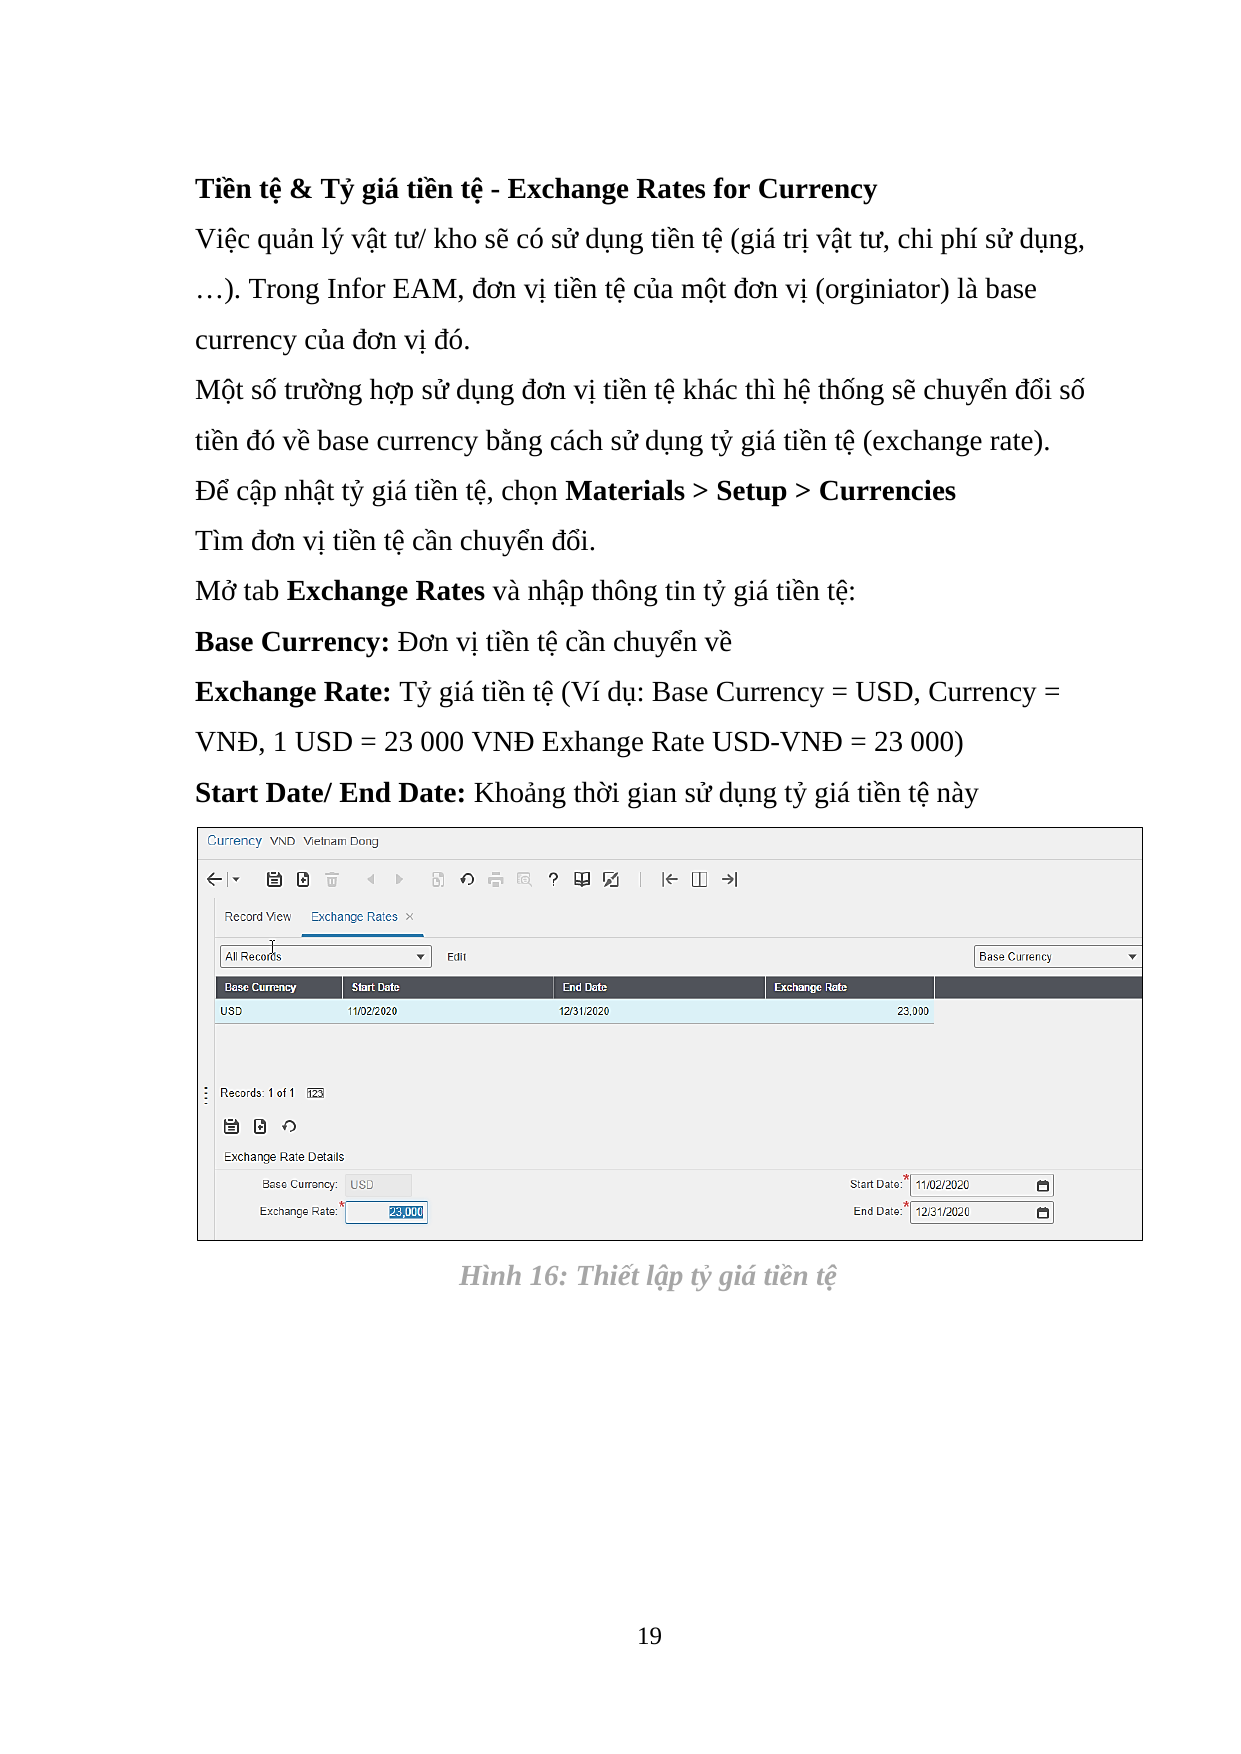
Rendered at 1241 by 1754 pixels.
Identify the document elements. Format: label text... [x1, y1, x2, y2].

text Tiền tệ & Tỷ giá tiền tệ - Exchange Rates for Currency [195, 171, 1104, 204]
text Tìm đơn vị tiền tệ cần chuyển đổi. [195, 523, 1104, 557]
text Một số trường hợp sử dụng đơn vị tiền tệ khác thì hệ thống sẽ chuyển đổi số tiền đó về base currency bằng cách sử dụng tỷ giá tiền tệ (exchange rate). [195, 372, 1104, 456]
picture [198, 828, 1142, 1240]
text Hình 16: Thiết lập tỷ giá tiền tệ [195, 1258, 1104, 1292]
text Mở tab Exchange Rates và nhập thông tin tỷ giá tiền tệ: [195, 573, 1104, 607]
text Việc quản lý vật tư/ kho sẽ có sử dụng tiền tệ (giá trị vật tư, chi phí sử dụng,…). Trong Infor EAM, đơn vị tiền tệ của một đơn vị (orginiator) là base currency của đơn vị đó. [195, 221, 1104, 356]
text Exchange Rate: Tỷ giá tiền tệ (Ví dụ: Base Currency = USD, Currency = VNĐ, 1 USD = 23 000 VNĐ Exhange Rate USD-VNĐ = 23 000) [195, 674, 1104, 758]
text Start Date/ End Date: Khoảng thời gian sử dụng tỷ giá tiền tệ này [195, 775, 1104, 808]
text Base Currency: Đơn vị tiền tệ cần chuyển về [195, 624, 1104, 657]
text Để cập nhật tỷ giá tiền tệ, chọn Materials > Setup > Currencies [195, 473, 1104, 506]
